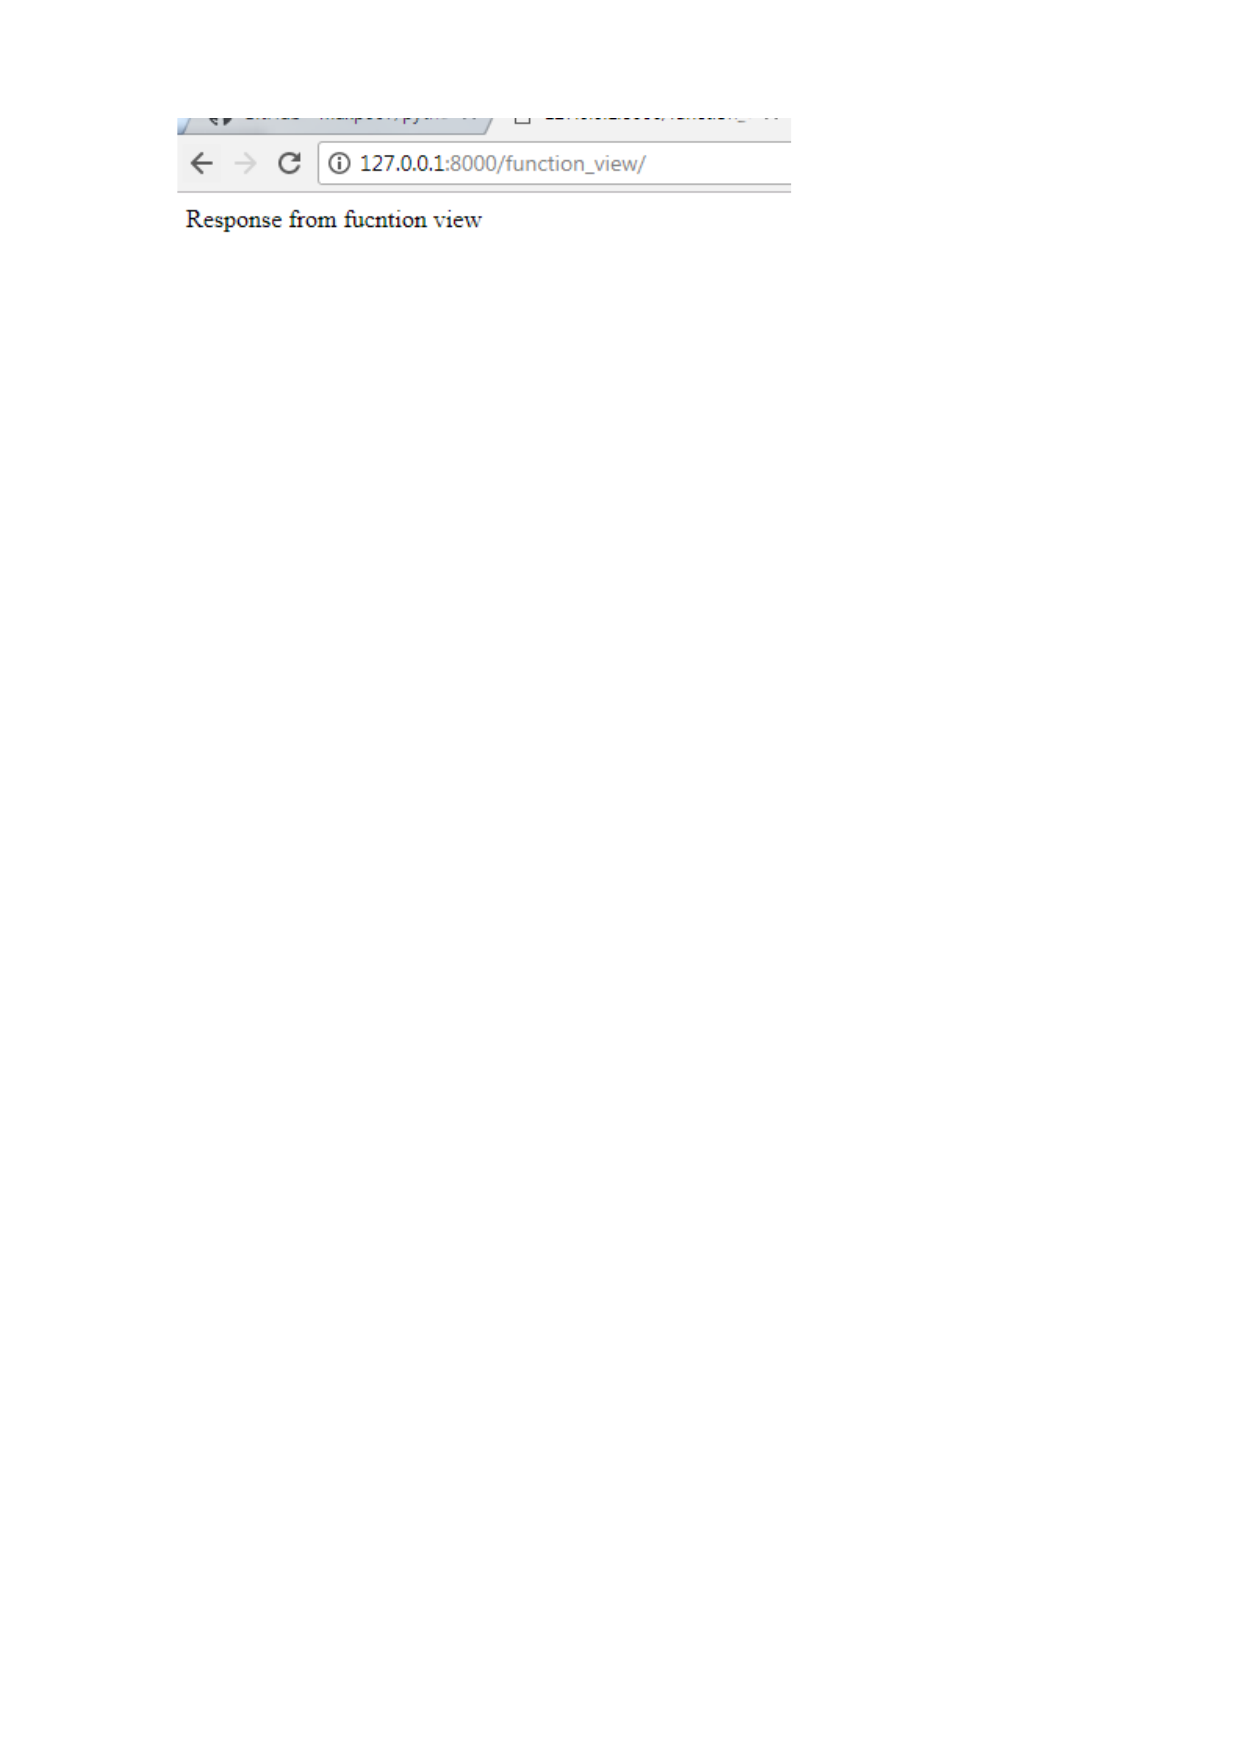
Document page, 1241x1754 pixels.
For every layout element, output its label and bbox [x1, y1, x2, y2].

picture [177, 118, 792, 265]
